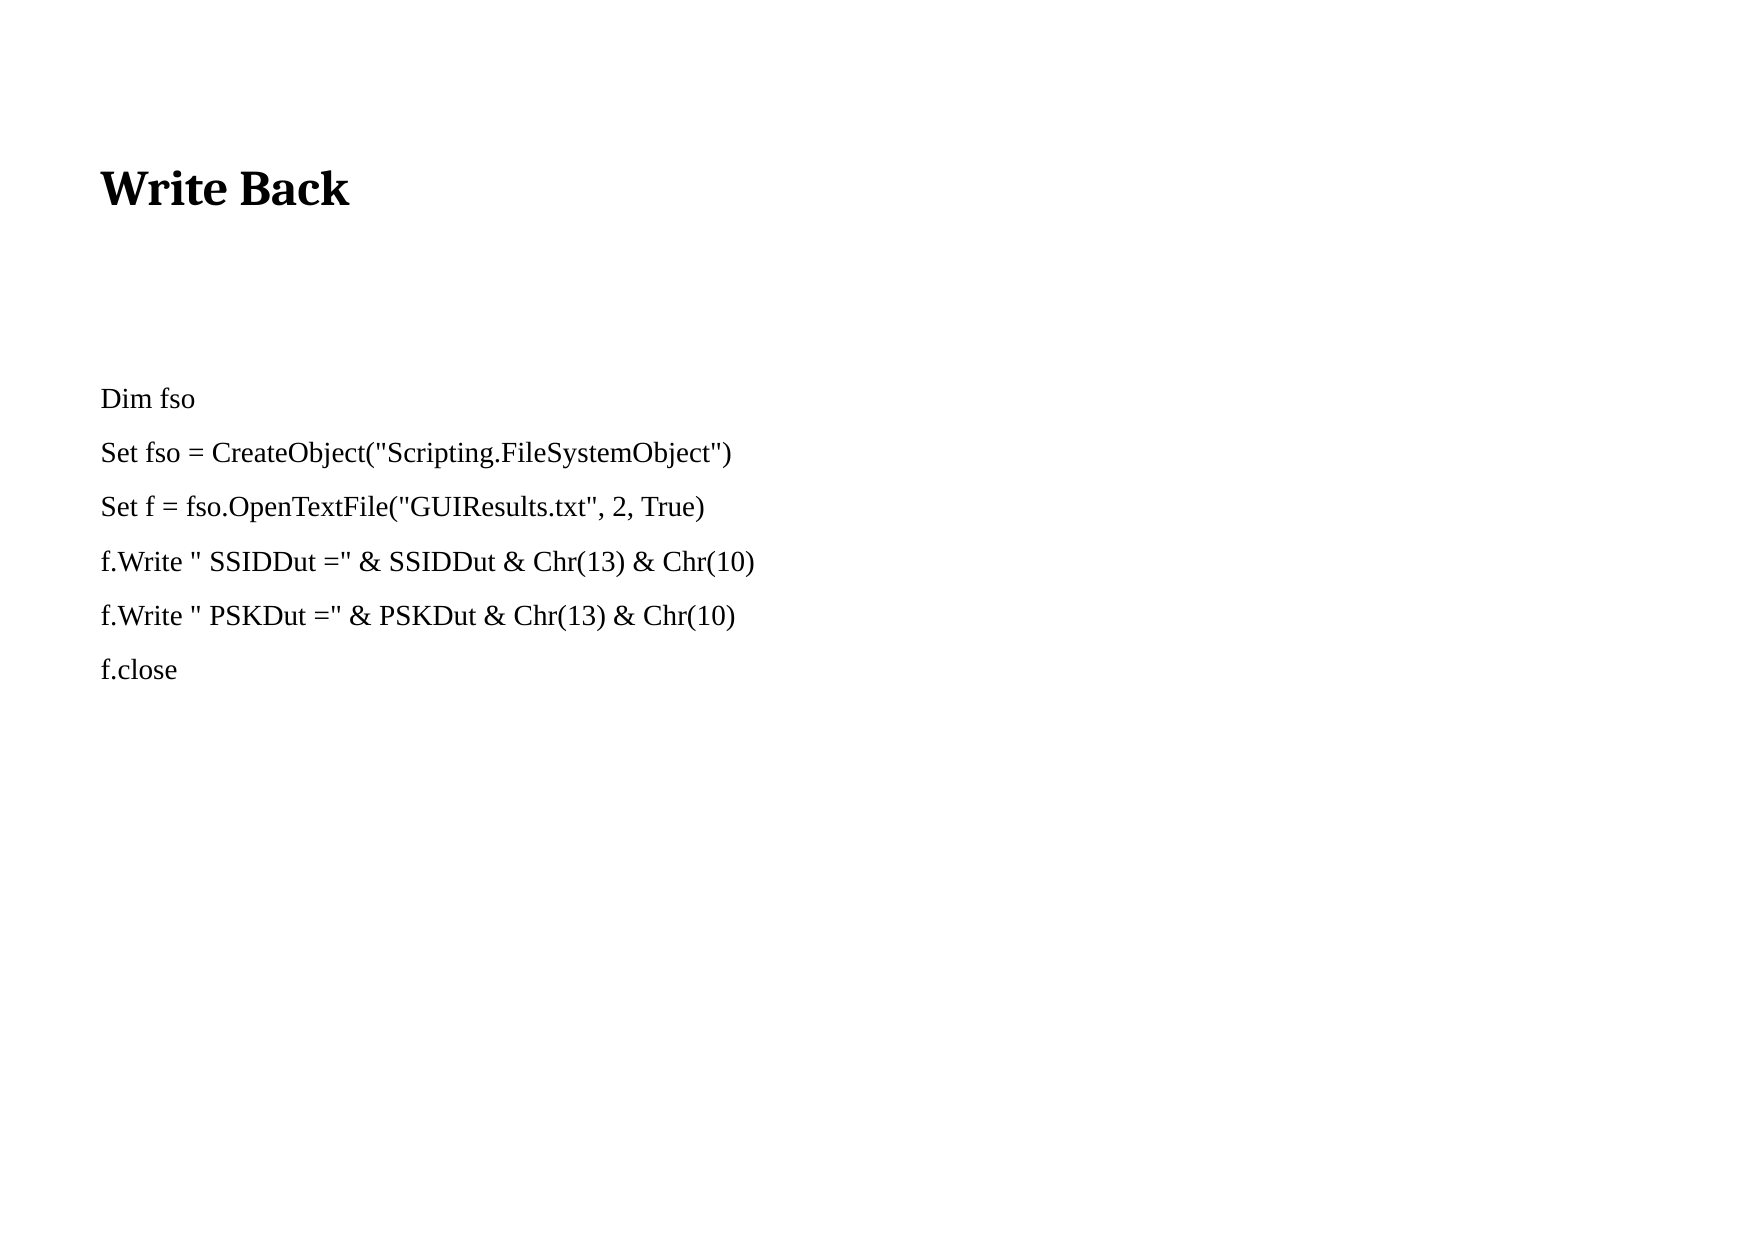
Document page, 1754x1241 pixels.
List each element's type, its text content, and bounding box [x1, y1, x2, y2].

subtitle Write Back [100, 151, 1653, 226]
text f.Write " SSIDDut =" & SSIDDut & Chr(13) & Chr(10) [100, 542, 1653, 579]
text Set f = fso.OpenTextFile("GUIResults.txt", 2, True) [100, 487, 1653, 525]
text f.Write " PSKDut =" & PSKDut & Chr(13) & Chr(10) [100, 596, 1653, 633]
text f.close [100, 650, 1653, 688]
text Dim fso [100, 379, 1653, 416]
text Set fso = CreateObject("Scripting.FileSystemObject") [100, 433, 1653, 471]
